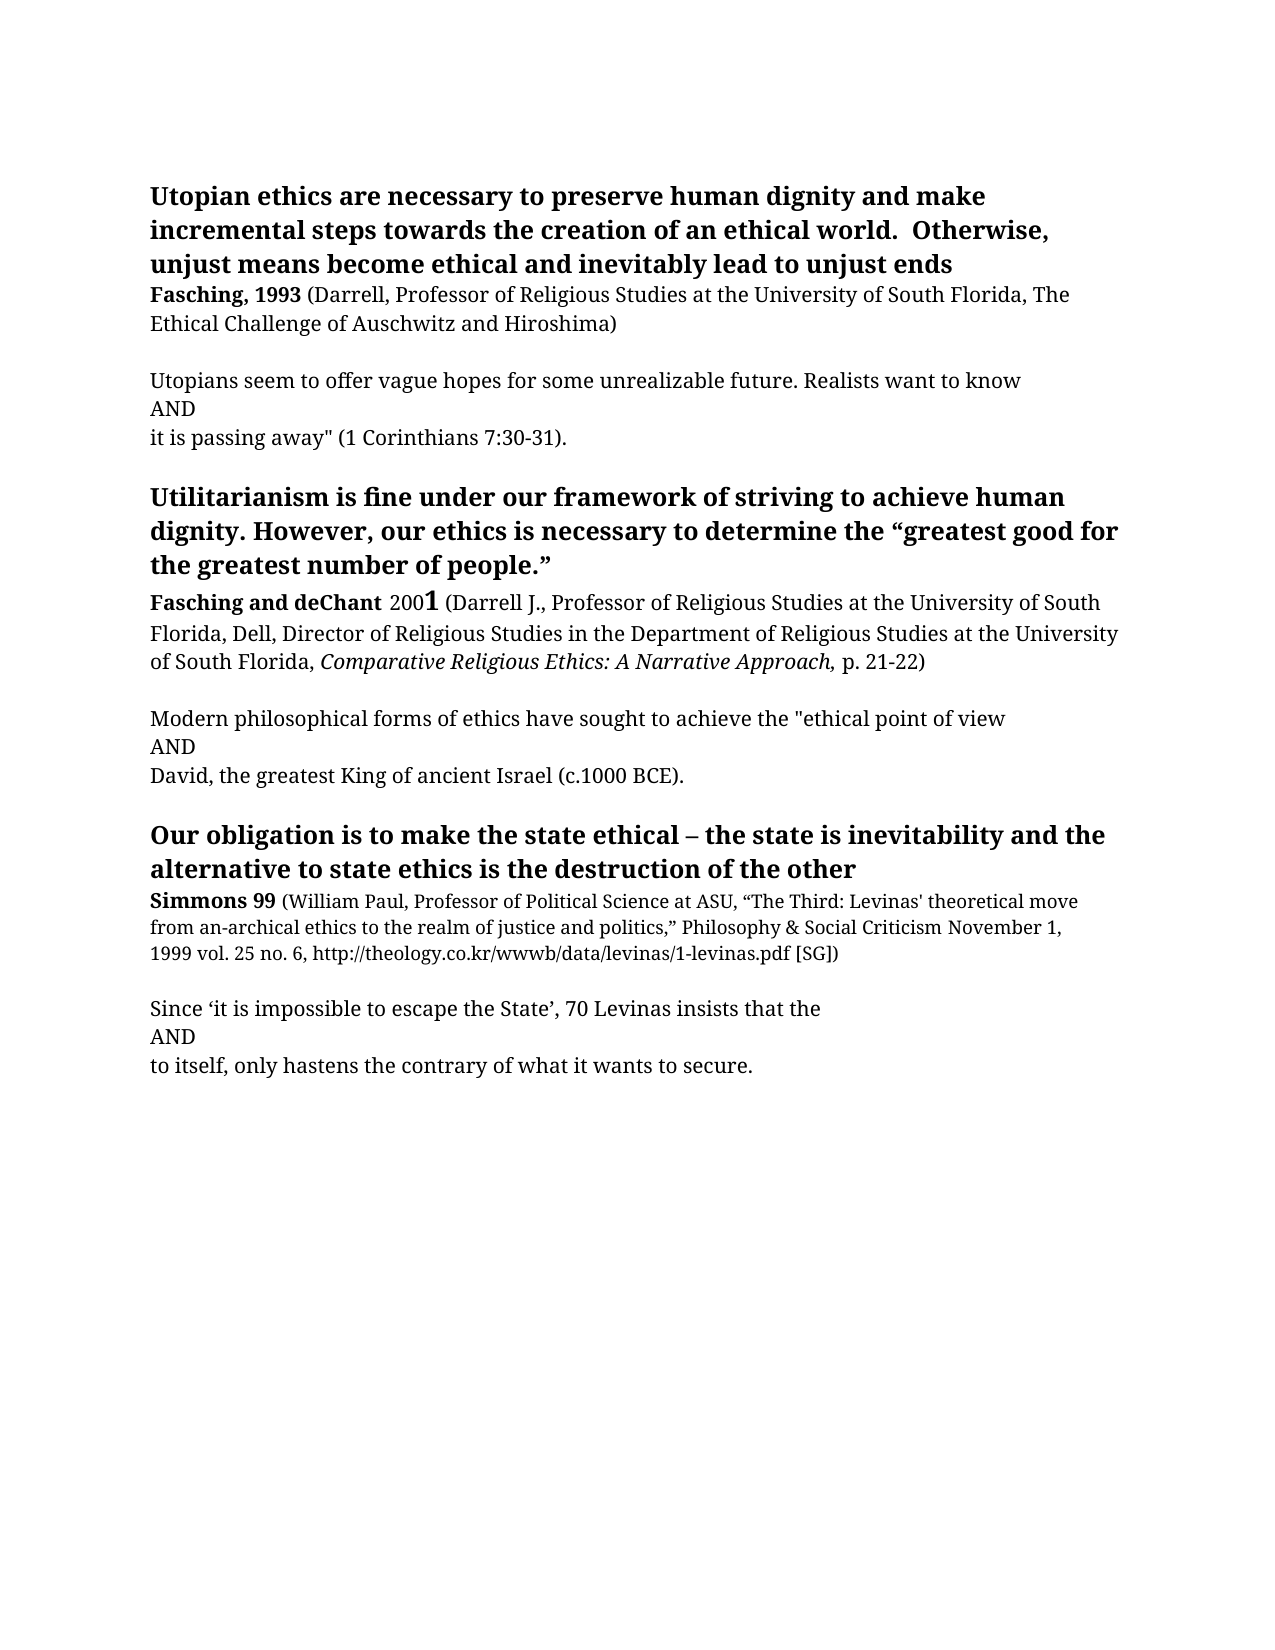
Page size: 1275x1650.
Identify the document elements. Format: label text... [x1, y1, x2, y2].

text Simmons 99 (William Paul, Professor of Political Science at ASU, “The Third: Levinas' theoretical move from an-archical ethics to the realm of justice and politics,” Philosophy & Social Criticism November 1, 1999 vol. 25 no. 6, http://theology.co.kr/wwwb/data/levinas/1-levinas.pdf [SG]) [150, 886, 1125, 965]
text Utopian ethics are necessary to preserve human dignity and make incremental steps towards the creation of an ethical world. Otherwise, unjust means become ethical and inevitably lead to unjust ends [150, 178, 1125, 281]
text AND [150, 1022, 1125, 1051]
text it is passing away" (1 Corinthians 7:30-31). [150, 423, 1125, 451]
text AND [150, 732, 1125, 761]
text Since ‘it is impossible to escape the State’, 70 Levinas insists that the [150, 994, 1125, 1022]
text David, the greatest King of ancient Israel (c.1000 BCE). [150, 761, 1125, 789]
text to itself, only hastens the contrary of what it wants to secure. [150, 1051, 1125, 1079]
text Modern philosophical forms of ethics have sought to achieve the "ethical point of view [150, 704, 1125, 732]
text Our obligation is to make the state ethical – the state is inevitability and the alternative to state ethics is the destruction of the other [150, 818, 1125, 886]
text Fasching and deChant 2001 (Darrell J., Professor of Religious Studies at the University of South Florida, Dell, Director of Religious Studies in the Department of Religious Studies at the University of South Florida, Comparative Religious Ethics: A Narrative Approach, p. 21-22) [150, 582, 1125, 676]
text Fasching, 1993 (Darrell, Professor of Religious Studies at the University of South Florida, The Ethical Challenge of Auschwitz and Hiroshima) [150, 281, 1125, 337]
text Utilitarianism is fine under our framework of striving to achieve human dignity. However, our ethics is necessary to determine the “greatest good for the greatest number of people.” [150, 480, 1125, 582]
text Utopians seem to offer vague hopes for some unrealizable future. Realists want to know [150, 366, 1125, 394]
text AND [150, 394, 1125, 423]
